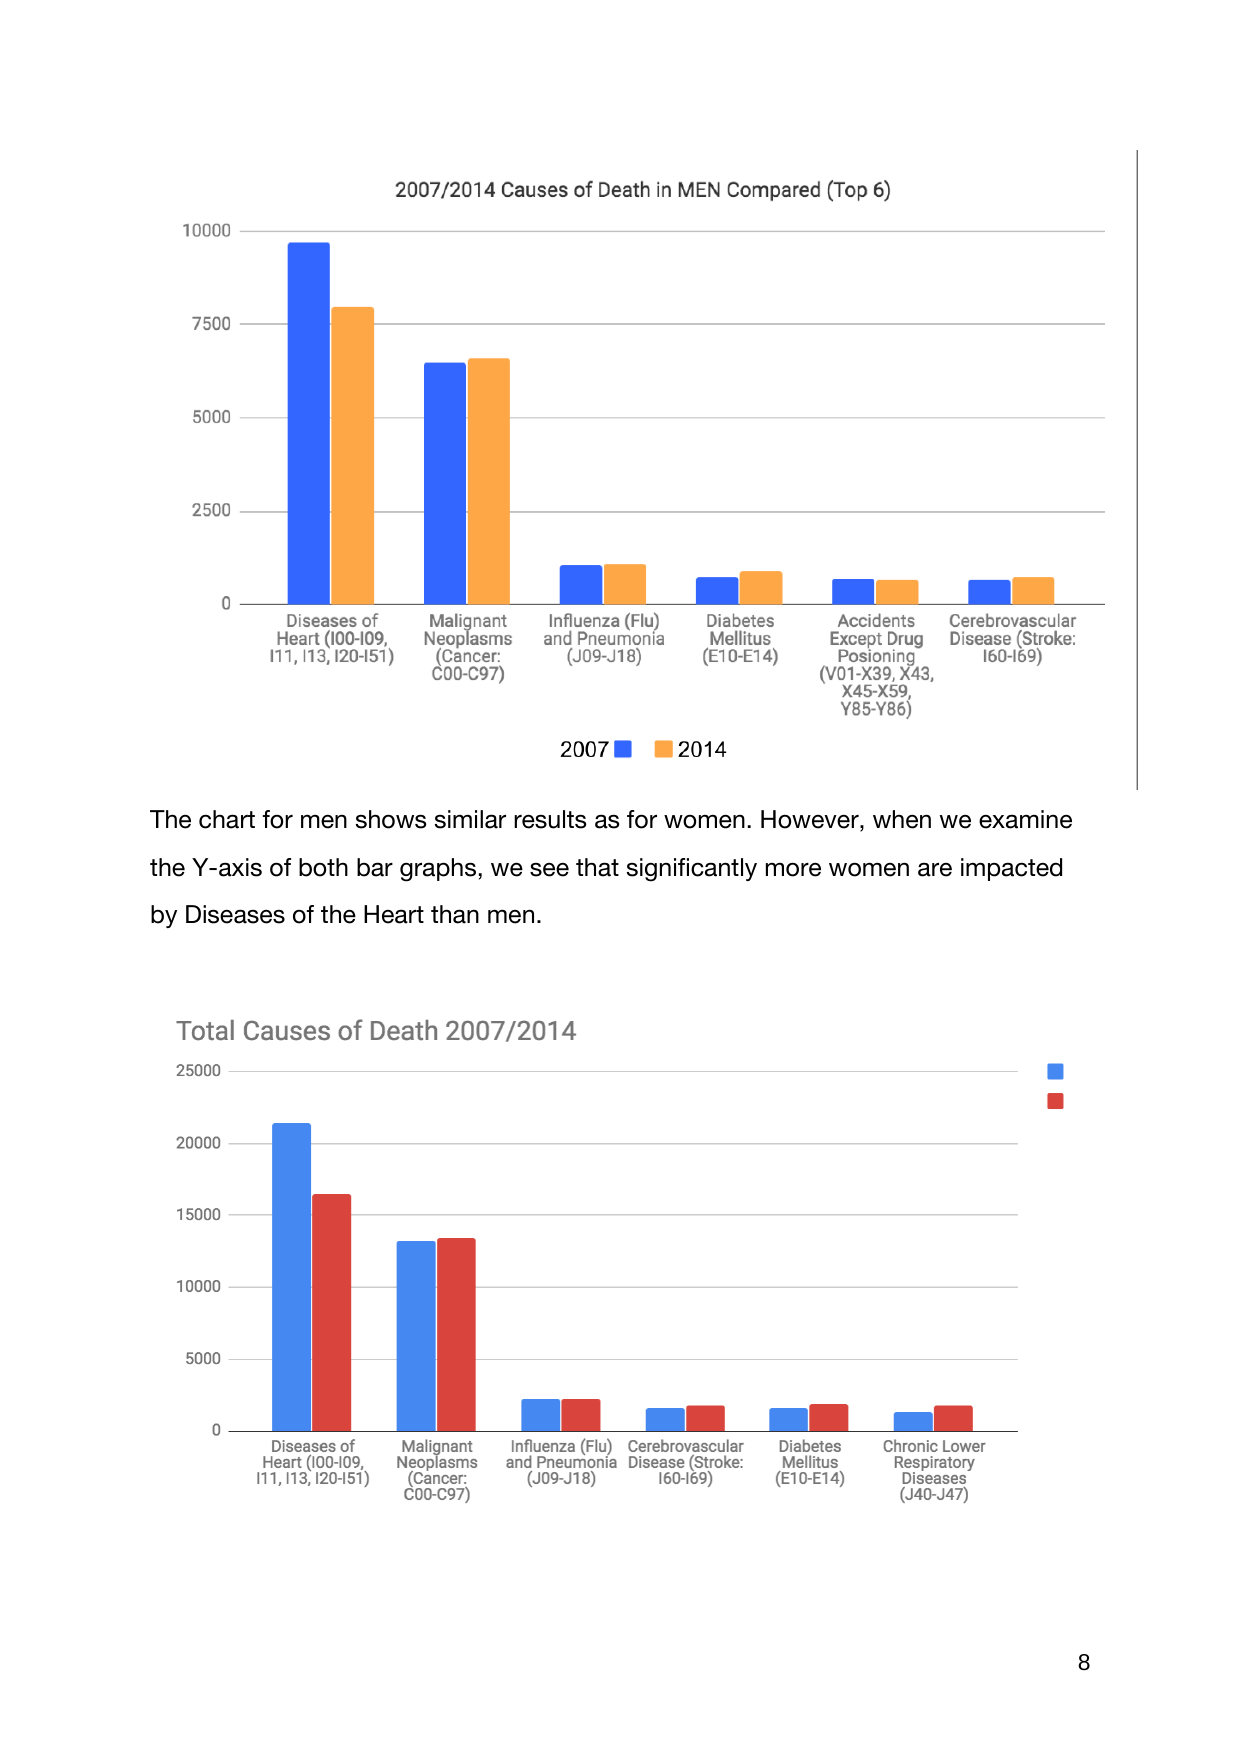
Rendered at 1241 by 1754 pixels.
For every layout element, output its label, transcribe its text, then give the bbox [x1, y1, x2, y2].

text The chart for men shows similar results as for women. However, when we examine the Y-axis of both bar graphs, we see that significantly more women are impacted by Diseases of the Heart than men. [150, 804, 1090, 930]
picture [150, 150, 1138, 792]
picture [150, 993, 1091, 1527]
